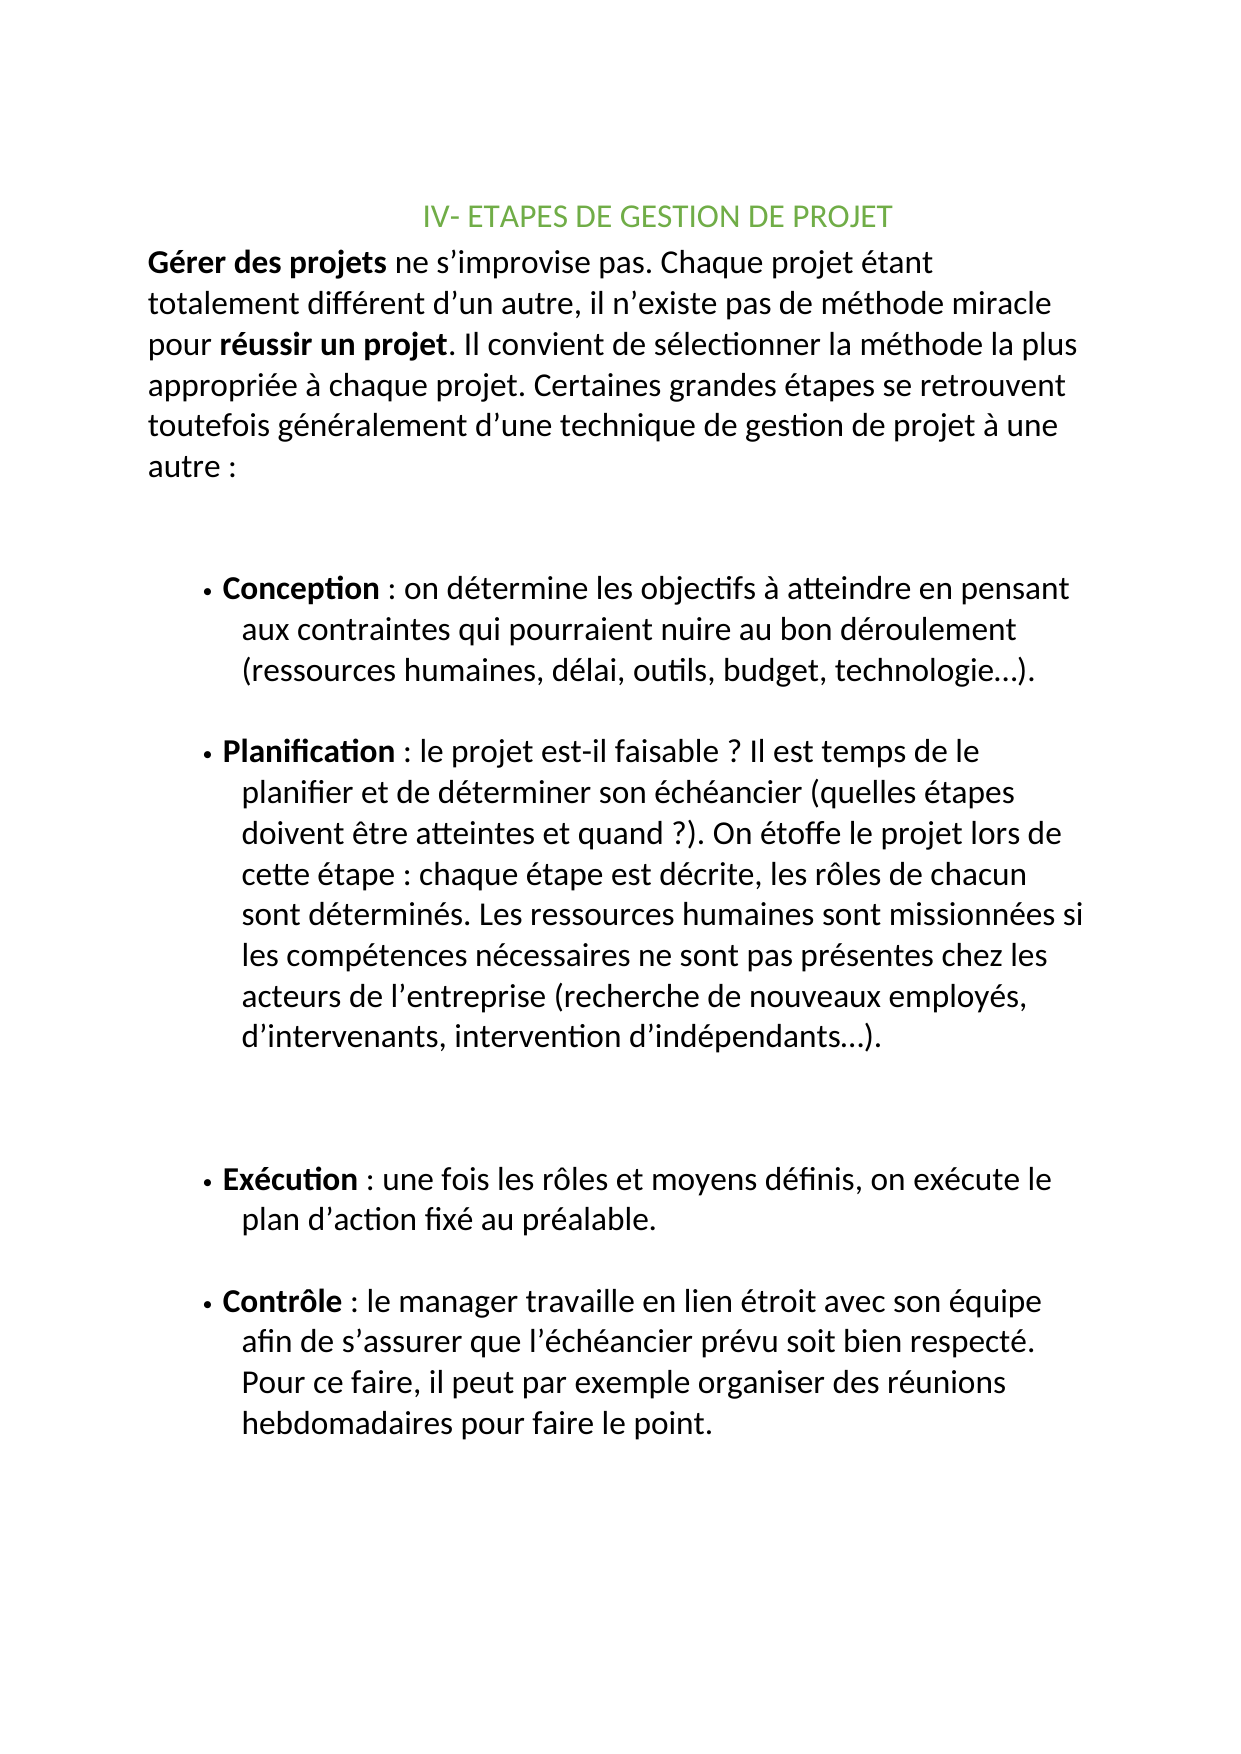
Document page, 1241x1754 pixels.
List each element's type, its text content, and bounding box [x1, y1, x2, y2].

list Exécution : une fois les rôles et moyens définis, on exécute le plan d’action fixé au préalable. [204, 1157, 1093, 1239]
text Gérer des projets ne s’improvise pas. Chaque projet étant totalement différent d’un autre, il n’existe pas de méthode miracle pour réussir un projet. Il convient de sélectionner la méthode la plus appropriée à chaque projet. Certaines grandes étapes se retrouvent toutefois généralement d’une technique de gestion de projet à une autre : [148, 242, 1093, 486]
list Contrôle : le manager travaille en lien étroit avec son équipe afin de s’assurer que l’échéancier prévu soit bien respecté. Pour ce faire, il peut par exemple organiser des réunions hebdomadaires pour faire le point. [204, 1280, 1093, 1443]
text IV- ETAPES DE GESTION DE PROJET [223, 194, 1093, 235]
list Planification : le projet est-il faisable ? Il est temps de le planifier et de déterminer son échéancier (quelles étapes doivent être atteintes et quand ?). On étoffe le projet lors de cette étape : chaque étape est décrite, les rôles de chacun sont déterminés. Les ressources humaines sont missionnées si les compétences nécessaires ne sont pas présentes chez les acteurs de l’entreprise (recherche de nouveaux employés, d’intervenants, intervention d’indépendants…). [204, 730, 1093, 1056]
list Conception : on détermine les objectifs à atteindre en pensant aux contraintes qui pourraient nuire au bon déroulement (ressources humaines, délai, outils, budget, technologie…). [204, 567, 1093, 689]
